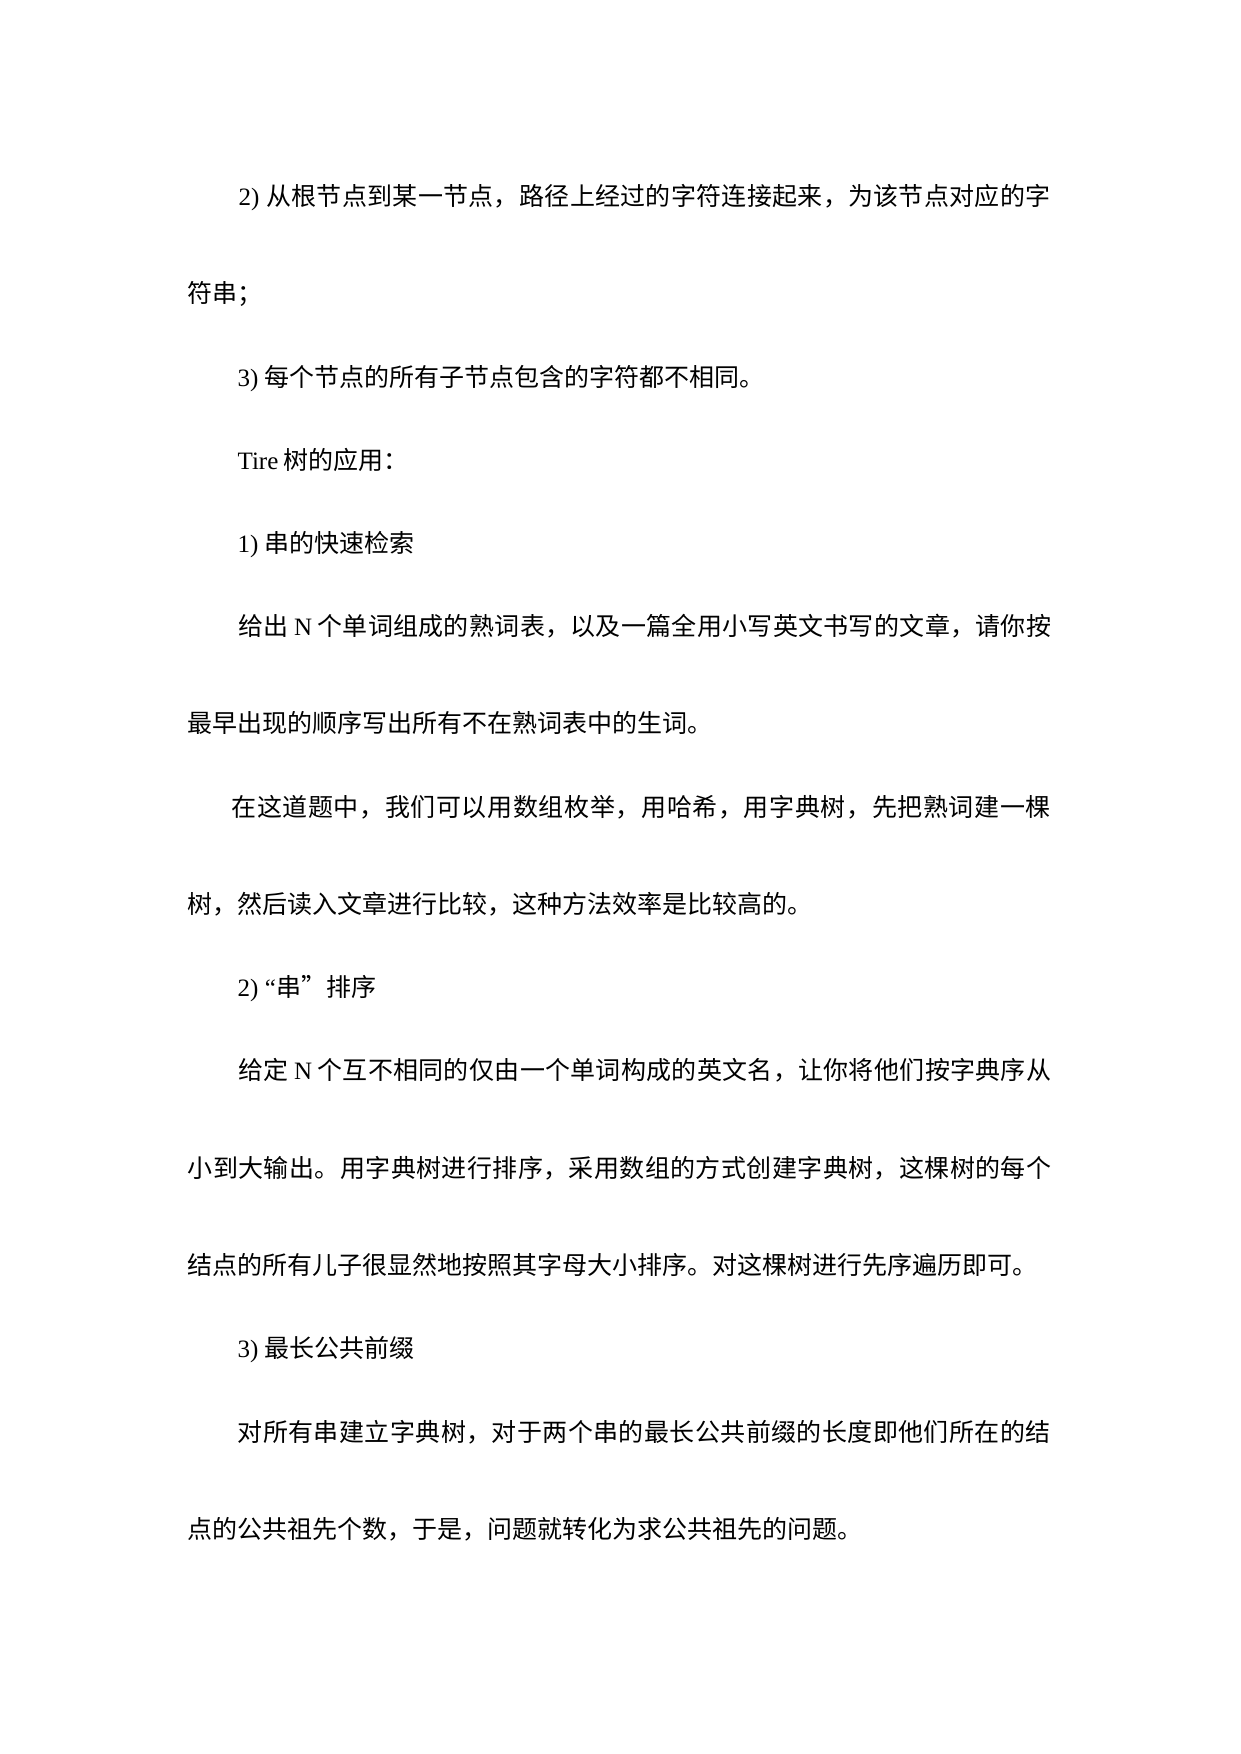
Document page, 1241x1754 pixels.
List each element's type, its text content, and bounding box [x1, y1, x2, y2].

text 3) 每个节点的所有子节点包含的字符都不相同。 [187, 343, 1053, 408]
text 2) 从根节点到某一节点，路径上经过的字符连接起来，为该节点对应的字符串； [187, 162, 1053, 324]
text 3) 最长公共前缀 [187, 1314, 1053, 1379]
text 在这道题中，我们可以用数组枚举，用哈希，用字典树，先把熟词建一棵树，然后读入文章进行比较，这种方法效率是比较高的。 [187, 773, 1053, 935]
text 给出N个单词组成的熟词表，以及一篇全用小写英文书写的文章，请你按最早出现的顺序写出所有不在熟词表中的生词。 [187, 592, 1053, 754]
text 1) 串的快速检索 [187, 509, 1053, 574]
text Tire树的应用： [187, 426, 1053, 491]
text 对所有串建立字典树，对于两个串的最长公共前缀的长度即他们所在的结点的公共祖先个数，于是，问题就转化为求公共祖先的问题。 [187, 1398, 1053, 1560]
text 给定N个互不相同的仅由一个单词构成的英文名，让你将他们按字典序从小到大输出。用字典树进行排序，采用数组的方式创建字典树，这棵树的每个结点的所有儿子很显然地按照其字母大小排序。对这棵树进行先序遍历即可。 [187, 1036, 1053, 1296]
text 2) “串”排序 [187, 953, 1053, 1018]
